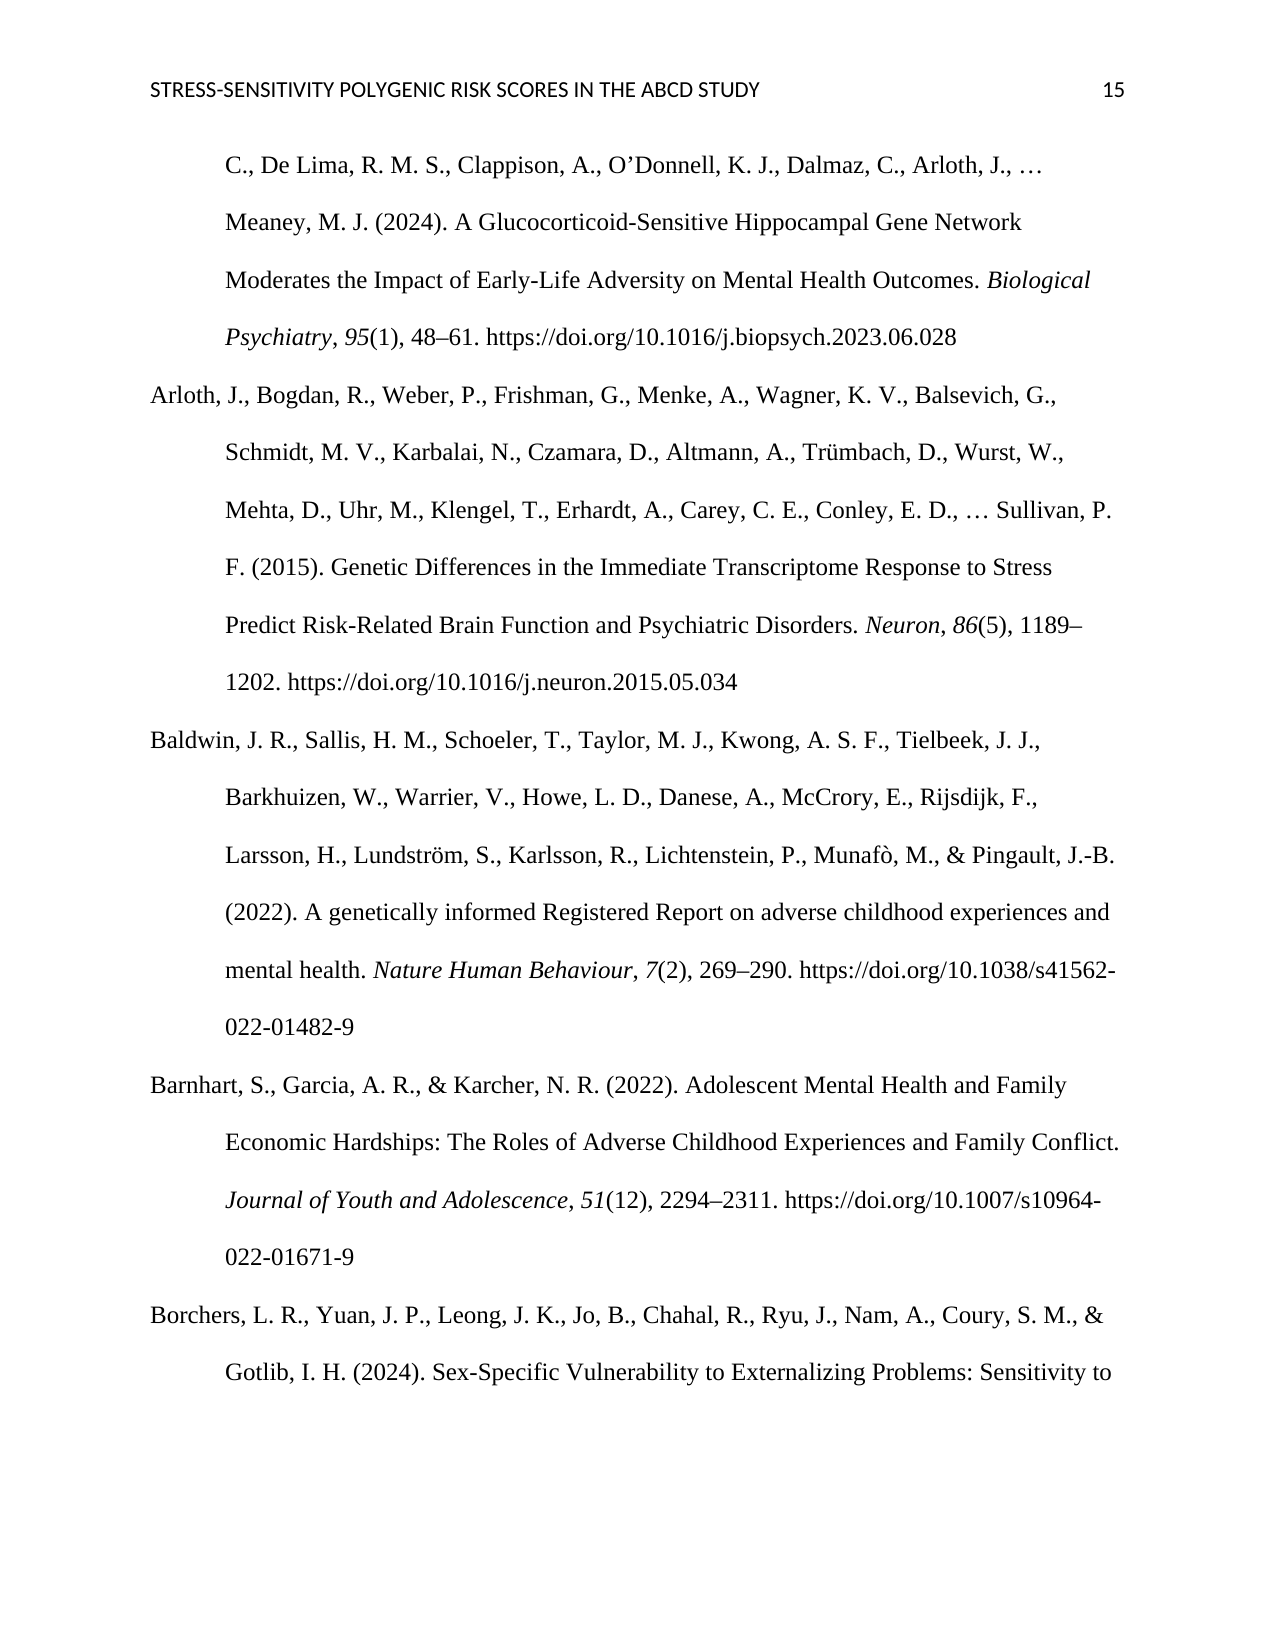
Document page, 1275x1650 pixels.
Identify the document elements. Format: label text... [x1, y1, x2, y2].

text Barnhart, S., Garcia, A. R., & Karcher, N. R. (2022). Adolescent Mental Health and Family Economic Hardships: The Roles of Adverse Childhood Experiences and Family Conflict. Journal of Youth and Adolescence, 51(12), 2294–2311. https://doi.org/10.1007/s10964-022-01671-9 [150, 1070, 1125, 1271]
text Arloth, J., Bogdan, R., Weber, P., Frishman, G., Menke, A., Wagner, K. V., Balsevich, G., Schmidt, M. V., Karbalai, N., Czamara, D., Altmann, A., Trümbach, D., Wurst, W., Mehta, D., Uhr, M., Klengel, T., Erhardt, A., Carey, C. E., Conley, E. D., … Sullivan, P. F. (2015). Genetic Differences in the Immediate Transcriptome Response to Stress Predict Risk-Related Brain Function and Psychiatric Disorders. Neuron, 86(5), 1189–1202. https://doi.org/10.1016/j.neuron.2015.05.034 [150, 380, 1125, 696]
text Baldwin, J. R., Sallis, H. M., Schoeler, T., Taylor, M. J., Kwong, A. S. F., Tielbeek, J. J., Barkhuizen, W., Warrier, V., Howe, L. D., Danese, A., McCrory, E., Rijsdijk, F., Larsson, H., Lundström, S., Karlsson, R., Lichtenstein, P., Munafò, M., & Pingault, J.-B. (2022). A genetically informed Registered Report on adverse childhood experiences and mental health. Nature Human Behaviour, 7(2), 269–290. https://doi.org/10.1038/s41562-022-01482-9 [150, 725, 1125, 1041]
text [150, 1300, 1125, 1386]
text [150, 150, 1125, 351]
